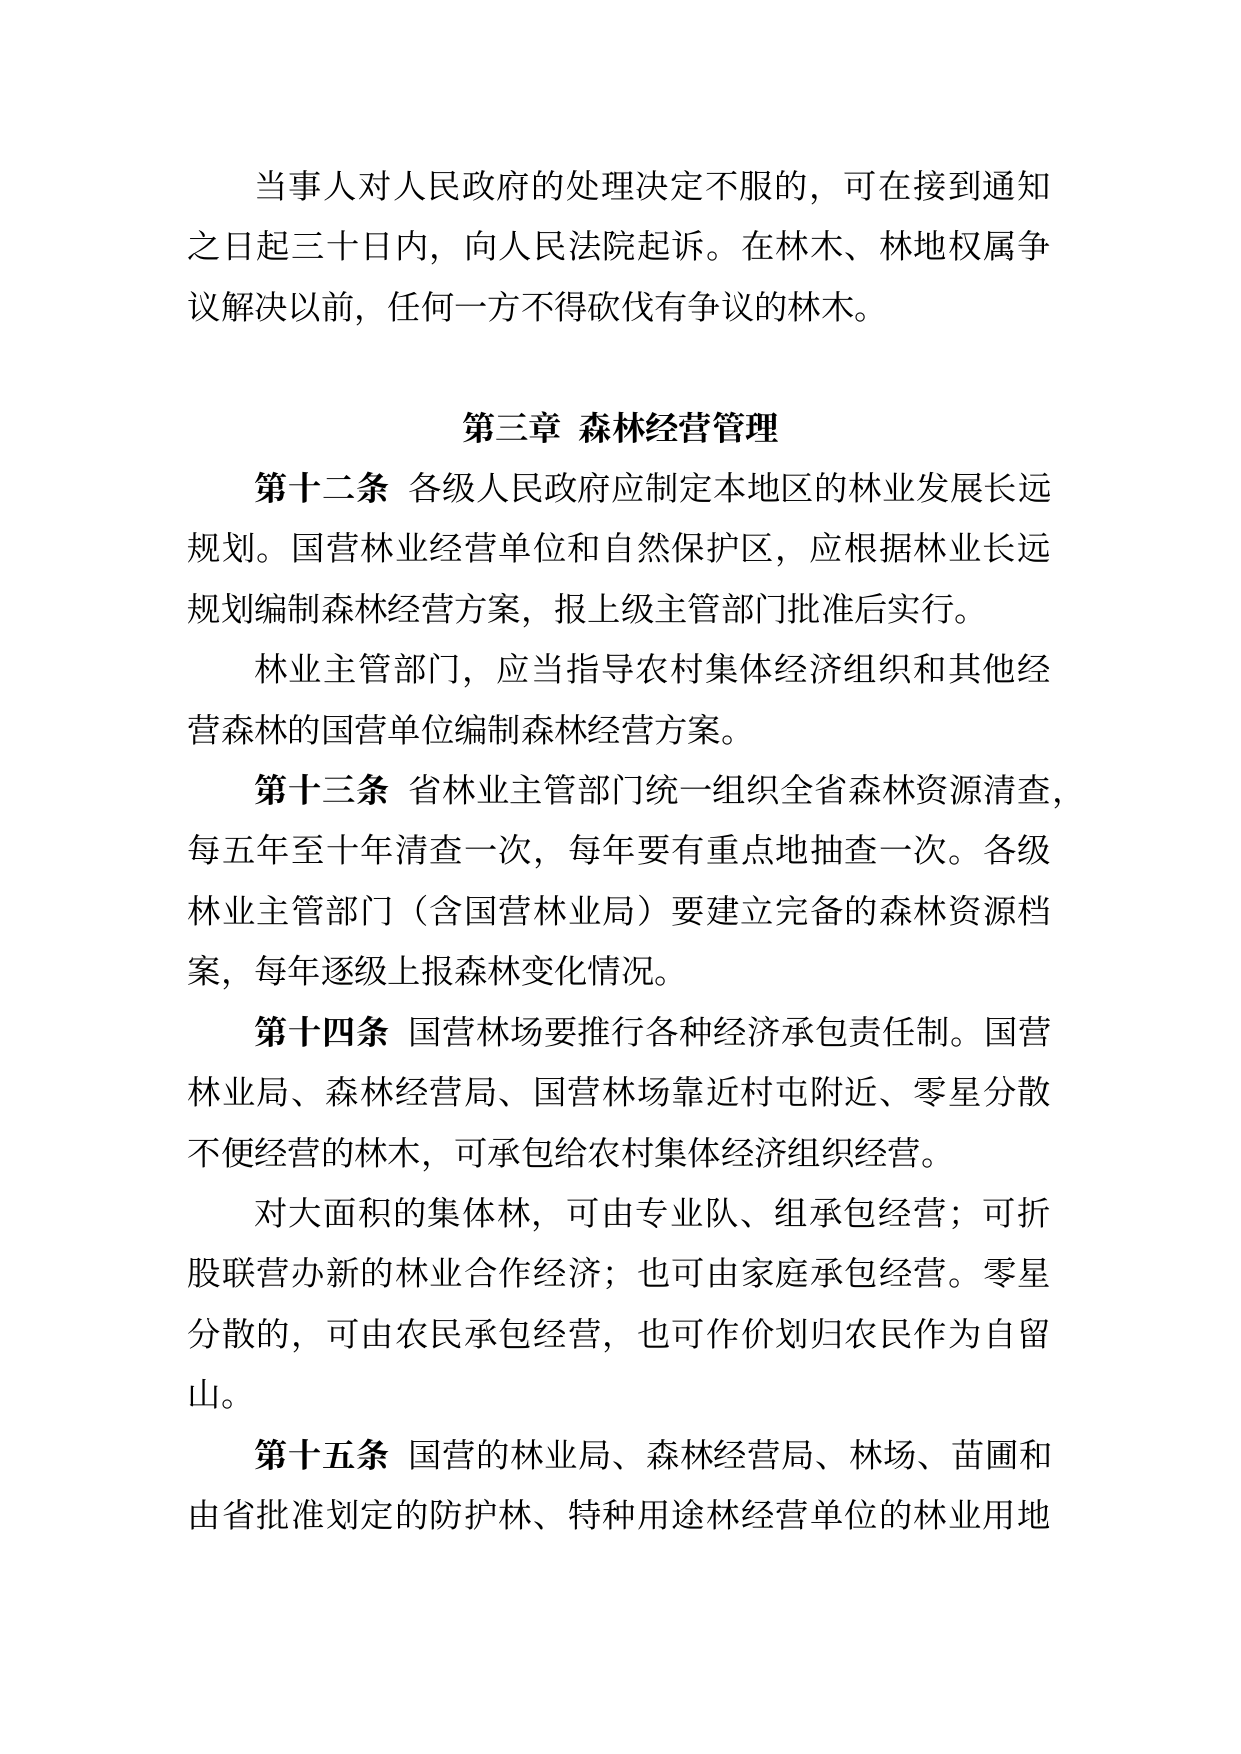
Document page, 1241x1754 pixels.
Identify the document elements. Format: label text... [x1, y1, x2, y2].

text 第十四条 国营林场要推行各种经济承包责任制。国营林业局、森林经营局、国营林场靠近村屯附近、零星分散、不便经营的林木，可承包给农村集体经济组织经营。 [187, 996, 1053, 1177]
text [187, 1419, 1053, 1539]
text 第三章 森林经营管理 [187, 392, 1053, 452]
text 林业主管部门，应当指导农村集体经济组织和其他经营森林的国营单位编制森林经营方案。 [187, 633, 1053, 754]
text 第十三条 省林业主管部门统一组织全省森林资源清查，每五年至十年清查一次，每年要有重点地抽查一次。各级林业主管部门（含国营林业局）要建立完备的森林资源档案，每年逐级上报森林变化情况。 [187, 754, 1053, 996]
text 第十二条 各级人民政府应制定本地区的林业发展长远规划。国营林业经营单位和自然保护区，应根据林业长远规划编制森林经营方案，报上级主管部门批准后实行。 [187, 452, 1053, 633]
text 对大面积的集体林，可由专业队、组承包经营；可折股联营办新的林业合作经济；也可由家庭承包经营。零星分散的，可由农民承包经营，也可作价划归农民作为自留山。 [187, 1177, 1053, 1419]
text 当事人对人民政府的处理决定不服的，可在接到通知之日起三十日内，向人民法院起诉。在林木、林地权属争议解决以前，任何一方不得砍伐有争议的林木。 [187, 150, 1053, 331]
